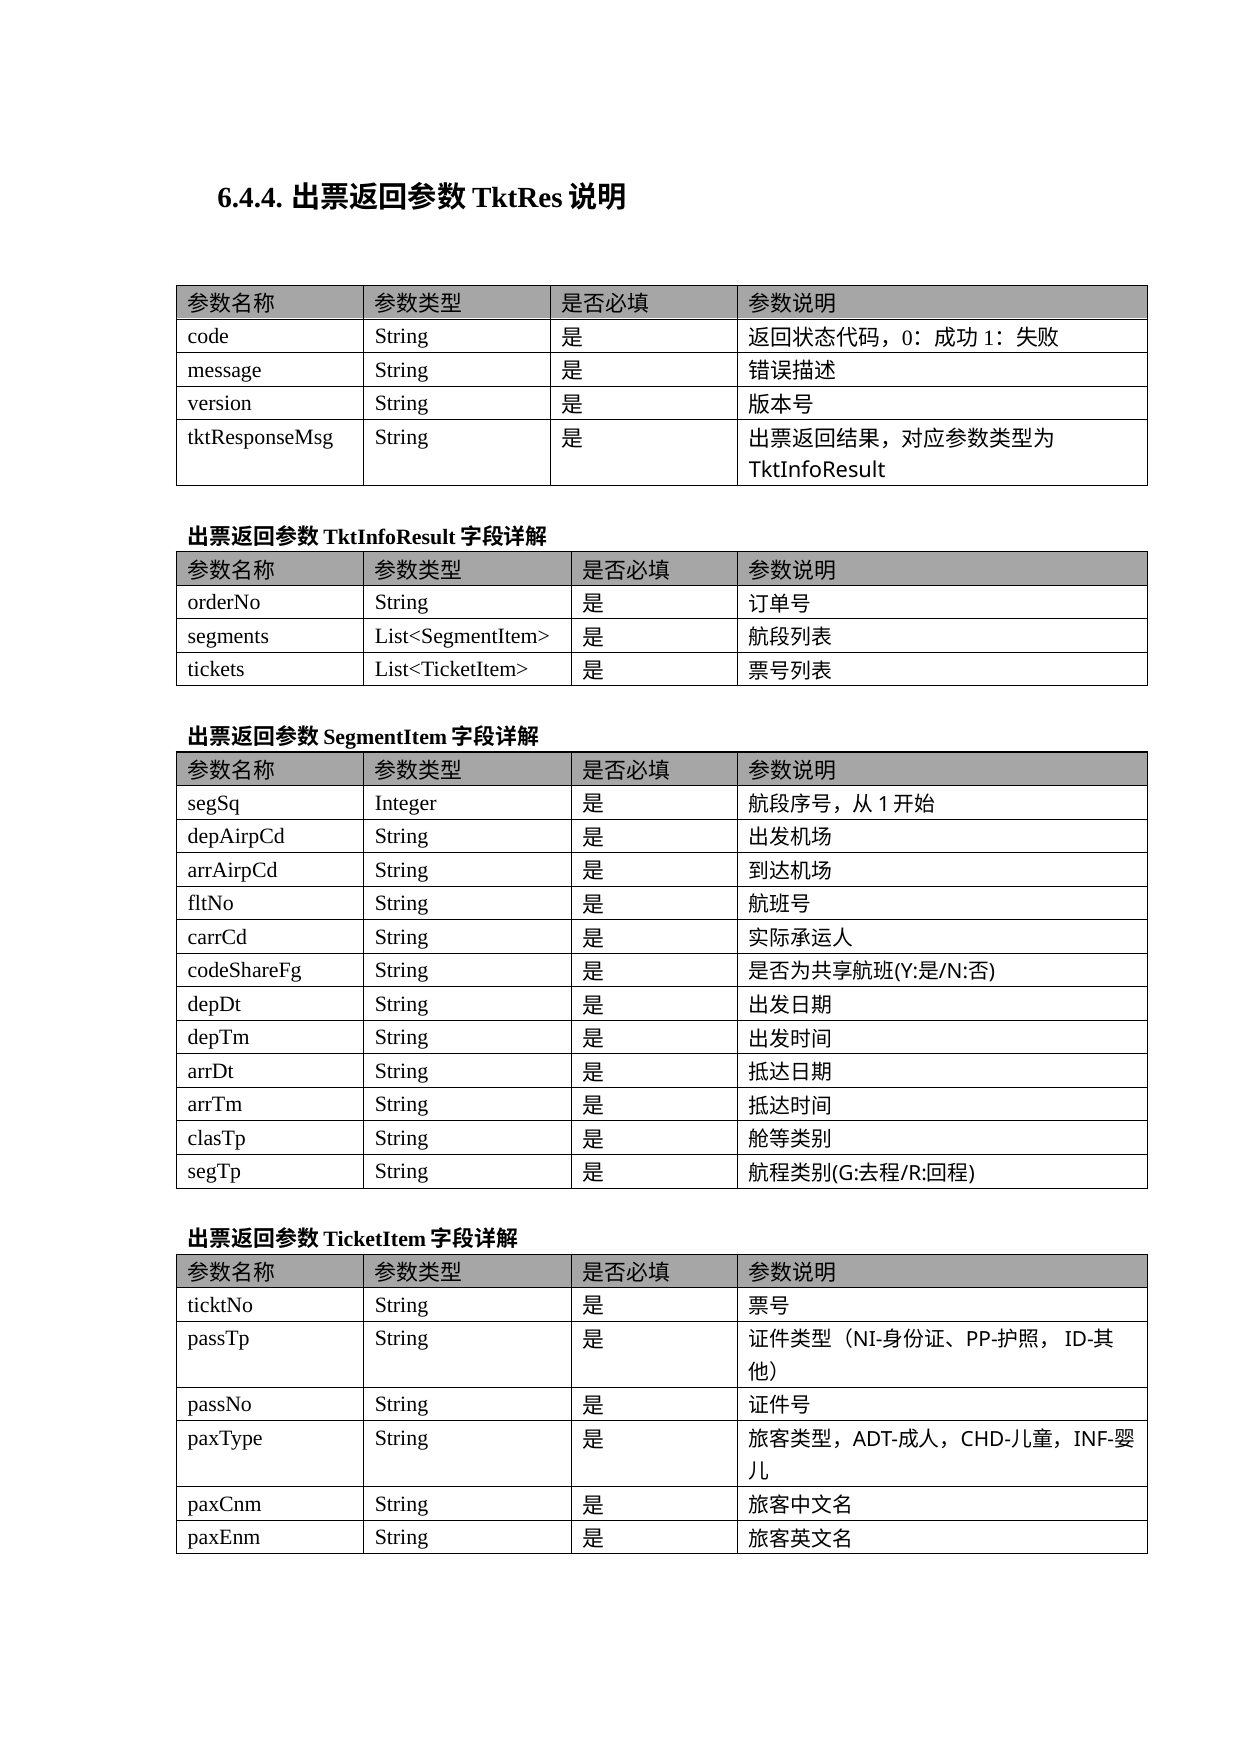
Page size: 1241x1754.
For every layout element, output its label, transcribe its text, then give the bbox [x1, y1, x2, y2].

table_cell 是 [572, 1388, 737, 1420]
table_cell String [364, 320, 550, 352]
table_cell String [364, 586, 571, 618]
table_cell String [364, 887, 571, 919]
table_cell 是 [572, 1421, 737, 1486]
table_cell paxEnm [177, 1521, 363, 1553]
table_cell 是 [572, 820, 737, 852]
table_cell 旅客中文名 [738, 1487, 1147, 1520]
table_cell arrDt [177, 1054, 363, 1087]
table_cell 是 [572, 619, 737, 652]
table_header 是否必填 [572, 753, 737, 785]
table_cell 证件类型（NI-身份证、PP-护照， ID-其他） [738, 1322, 1147, 1387]
table_cell paxType [177, 1421, 363, 1486]
table_cell 是 [551, 387, 737, 419]
table_cell 是 [572, 1054, 737, 1087]
table_cell String [364, 353, 550, 386]
table_cell tickets [177, 653, 363, 685]
table_cell passTp [177, 1322, 363, 1387]
table_cell 是 [572, 586, 737, 618]
table_header 是否必填 [572, 552, 737, 585]
table_cell String [364, 954, 571, 986]
table_header 是否必填 [572, 1255, 737, 1287]
table_cell 票号 [738, 1288, 1147, 1321]
text 出票返回参数TktInfoResult字段详解 [187, 519, 1053, 551]
table_cell 航段序号，从1开始 [738, 786, 1147, 818]
table_header 参数说明 [738, 552, 1147, 585]
table_cell segments [177, 619, 363, 652]
table_header 参数类型 [364, 1255, 571, 1287]
table_header 参数说明 [738, 1255, 1147, 1287]
table_cell 航段列表 [738, 619, 1147, 652]
table_cell String [364, 987, 571, 1020]
table_cell codeShareFg [177, 954, 363, 986]
table_cell 是 [551, 320, 737, 352]
table_cell paxCnm [177, 1487, 363, 1520]
table_cell 出发时间 [738, 1021, 1147, 1053]
table_header 是否必填 [551, 286, 737, 318]
table_cell 票号列表 [738, 653, 1147, 685]
table_header 参数类型 [364, 286, 550, 318]
table_cell 出发日期 [738, 987, 1147, 1020]
table_cell 是 [572, 1155, 737, 1187]
table_cell String [364, 1155, 571, 1187]
table_cell arrAirpCd [177, 853, 363, 886]
table_cell version [177, 387, 363, 419]
table_cell 是 [572, 1487, 737, 1520]
table_cell 旅客类型，ADT-成人，CHD-儿童，INF-婴儿 [738, 1421, 1147, 1486]
table_header 参数名称 [177, 286, 363, 318]
table_header 参数说明 [738, 753, 1147, 785]
table_cell String [364, 1121, 571, 1154]
table_cell 是 [572, 954, 737, 986]
table_cell 到达机场 [738, 853, 1147, 886]
table_cell String [364, 820, 571, 852]
table_cell 航班号 [738, 887, 1147, 919]
text 出票返回参数SegmentItem字段详解 [187, 719, 1053, 751]
table_cell segSq [177, 786, 363, 818]
table_cell 是 [572, 920, 737, 953]
table_cell segTp [177, 1155, 363, 1187]
table_cell Integer [364, 786, 571, 818]
table_cell 是 [551, 353, 737, 386]
table_cell 是 [572, 1121, 737, 1154]
table_cell 是 [572, 853, 737, 886]
table_cell 出发机场 [738, 820, 1147, 852]
table_cell 错误描述 [738, 353, 1147, 386]
table_cell String [364, 1054, 571, 1087]
table_cell String [364, 1487, 571, 1520]
table_cell 是 [551, 420, 737, 485]
table_cell 是否为共享航班(Y:是/N:否) [738, 954, 1147, 986]
table_cell 是 [572, 786, 737, 818]
table_cell List<TicketItem> [364, 653, 571, 685]
table_cell String [364, 1288, 571, 1321]
table_header 参数名称 [177, 1255, 363, 1287]
table_header 参数类型 [364, 753, 571, 785]
table_cell 是 [572, 1088, 737, 1120]
table_cell depDt [177, 987, 363, 1020]
table_cell passNo [177, 1388, 363, 1420]
table_header 参数类型 [364, 552, 571, 585]
text 出票返回参数TicketItem字段详解 [187, 1221, 1053, 1253]
table_header 参数说明 [738, 286, 1147, 318]
table_cell depAirpCd [177, 820, 363, 852]
table_cell 是 [572, 1322, 737, 1387]
table_cell message [177, 353, 363, 386]
table_cell List<SegmentItem> [364, 619, 571, 652]
table_cell ticktNo [177, 1288, 363, 1321]
subtitle 出票返回参数TktRes说明 [217, 162, 1053, 227]
table_cell 版本号 [738, 387, 1147, 419]
table_header 参数名称 [177, 753, 363, 785]
table_cell 是 [572, 987, 737, 1020]
table_cell 证件号 [738, 1388, 1147, 1420]
table_cell String [364, 420, 550, 485]
table_cell 旅客英文名 [738, 1521, 1147, 1553]
table_cell 舱等类别 [738, 1121, 1147, 1154]
table_cell 返回状态代码，0：成功 1：失败 [738, 320, 1147, 352]
table_cell String [364, 1388, 571, 1420]
table_cell String [364, 1021, 571, 1053]
table_cell 是 [572, 653, 737, 685]
table_cell tktResponseMsg [177, 420, 363, 485]
table_cell 是 [572, 1021, 737, 1053]
table_cell String [364, 1322, 571, 1387]
table_header 参数名称 [177, 552, 363, 585]
table_cell 是 [572, 1521, 737, 1553]
table_cell depTm [177, 1021, 363, 1053]
table_cell 是 [572, 1288, 737, 1321]
table_cell String [364, 1088, 571, 1120]
table_cell 实际承运人 [738, 920, 1147, 953]
table_cell 抵达时间 [738, 1088, 1147, 1120]
table_cell fltNo [177, 887, 363, 919]
table_cell 是 [572, 887, 737, 919]
table_cell String [364, 853, 571, 886]
table_cell String [364, 387, 550, 419]
table_cell 航程类别(G:去程/R:回程) [738, 1155, 1147, 1187]
table_cell String [364, 920, 571, 953]
table_cell orderNo [177, 586, 363, 618]
table_cell clasTp [177, 1121, 363, 1154]
table_cell carrCd [177, 920, 363, 953]
table_cell 出票返回结果，对应参数类型为 TktInfoResult [738, 420, 1147, 485]
table_cell String [364, 1421, 571, 1486]
table_cell String [364, 1521, 571, 1553]
table_cell code [177, 320, 363, 352]
table_cell arrTm [177, 1088, 363, 1120]
table_cell 抵达日期 [738, 1054, 1147, 1087]
table_cell 订单号 [738, 586, 1147, 618]
